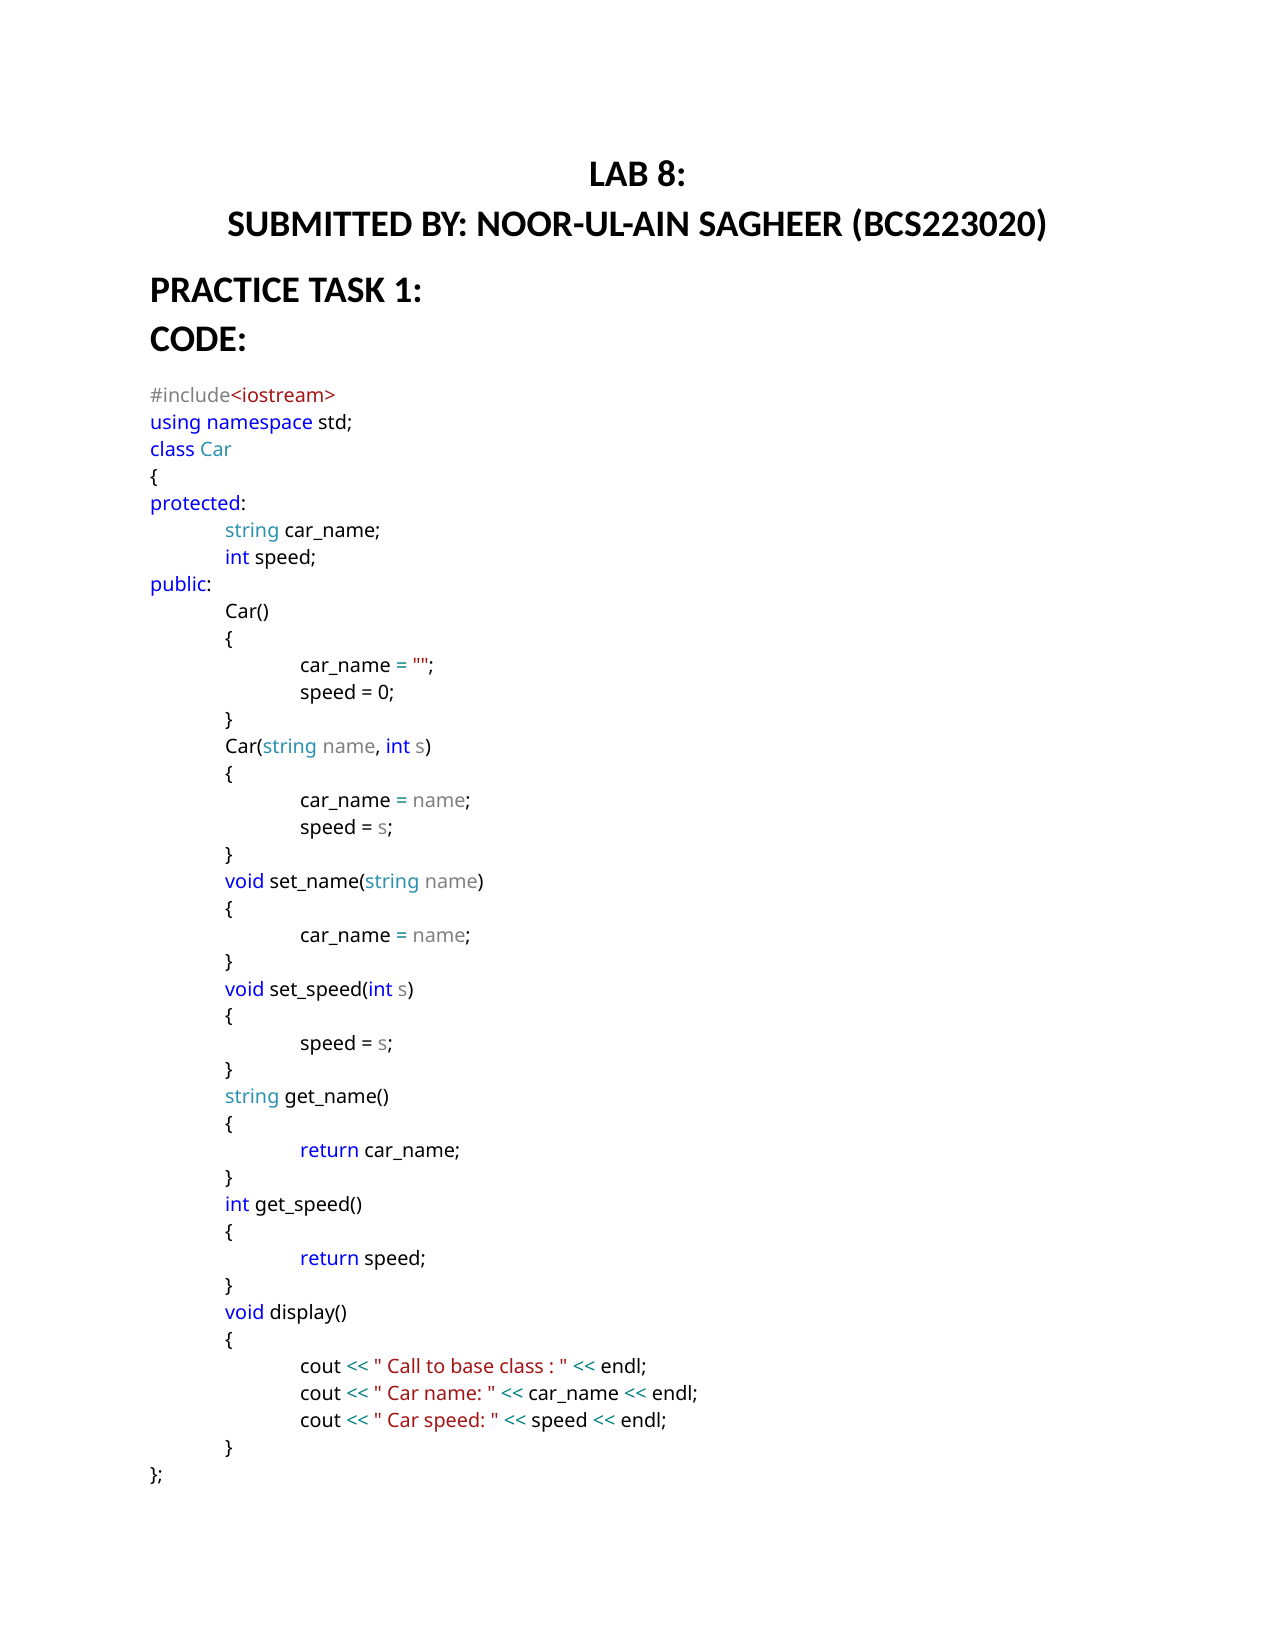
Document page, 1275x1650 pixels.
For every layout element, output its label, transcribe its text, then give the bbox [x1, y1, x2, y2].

text speed = s; [150, 813, 1125, 840]
text { [150, 1218, 1125, 1244]
text car_name = name; [150, 921, 1125, 948]
text }; [150, 1460, 1125, 1487]
text speed = 0; [150, 678, 1125, 705]
text string car_name; [150, 516, 1125, 543]
text return speed; [150, 1244, 1125, 1272]
text Car(string name, int s) [150, 732, 1125, 759]
text class Car [150, 435, 1125, 462]
text void display() [150, 1298, 1125, 1326]
text string get_name() [150, 1083, 1125, 1110]
text return car_name; [150, 1137, 1125, 1164]
text void set_speed(int s) [150, 975, 1125, 1002]
text protected: [150, 489, 1125, 516]
text { [150, 1110, 1125, 1137]
text } [150, 840, 1125, 867]
text int speed; [150, 543, 1125, 570]
text } [150, 1164, 1125, 1191]
text { [150, 894, 1125, 921]
text speed = s; [150, 1029, 1125, 1056]
text cout << " Call to base class : " << endl; [150, 1352, 1125, 1379]
text LAB 8: SUBMITTED BY: NOOR-UL-AIN SAGHEER (BCS223020) [150, 150, 1125, 245]
text public: [150, 570, 1125, 597]
text } [150, 1433, 1125, 1460]
text { [150, 462, 1125, 489]
text cout << " Car name: " << car_name << endl; [150, 1379, 1125, 1406]
text car_name = name; [150, 786, 1125, 813]
text Car() [150, 597, 1125, 624]
text } [150, 948, 1125, 975]
text { [150, 624, 1125, 651]
text car_name = ""; [150, 651, 1125, 678]
text } [150, 1272, 1125, 1298]
text #include<iostream> [150, 381, 1125, 408]
text } [150, 1056, 1125, 1083]
text using namespace std; [150, 408, 1125, 435]
text { [150, 1002, 1125, 1029]
text } [150, 705, 1125, 732]
text PRACTICE TASK 1: CODE: [150, 266, 1125, 361]
text int get_speed() [150, 1191, 1125, 1218]
text void set_name(string name) [150, 867, 1125, 894]
text { [150, 1326, 1125, 1352]
text cout << " Car speed: " << speed << endl; [150, 1406, 1125, 1433]
text { [150, 759, 1125, 786]
